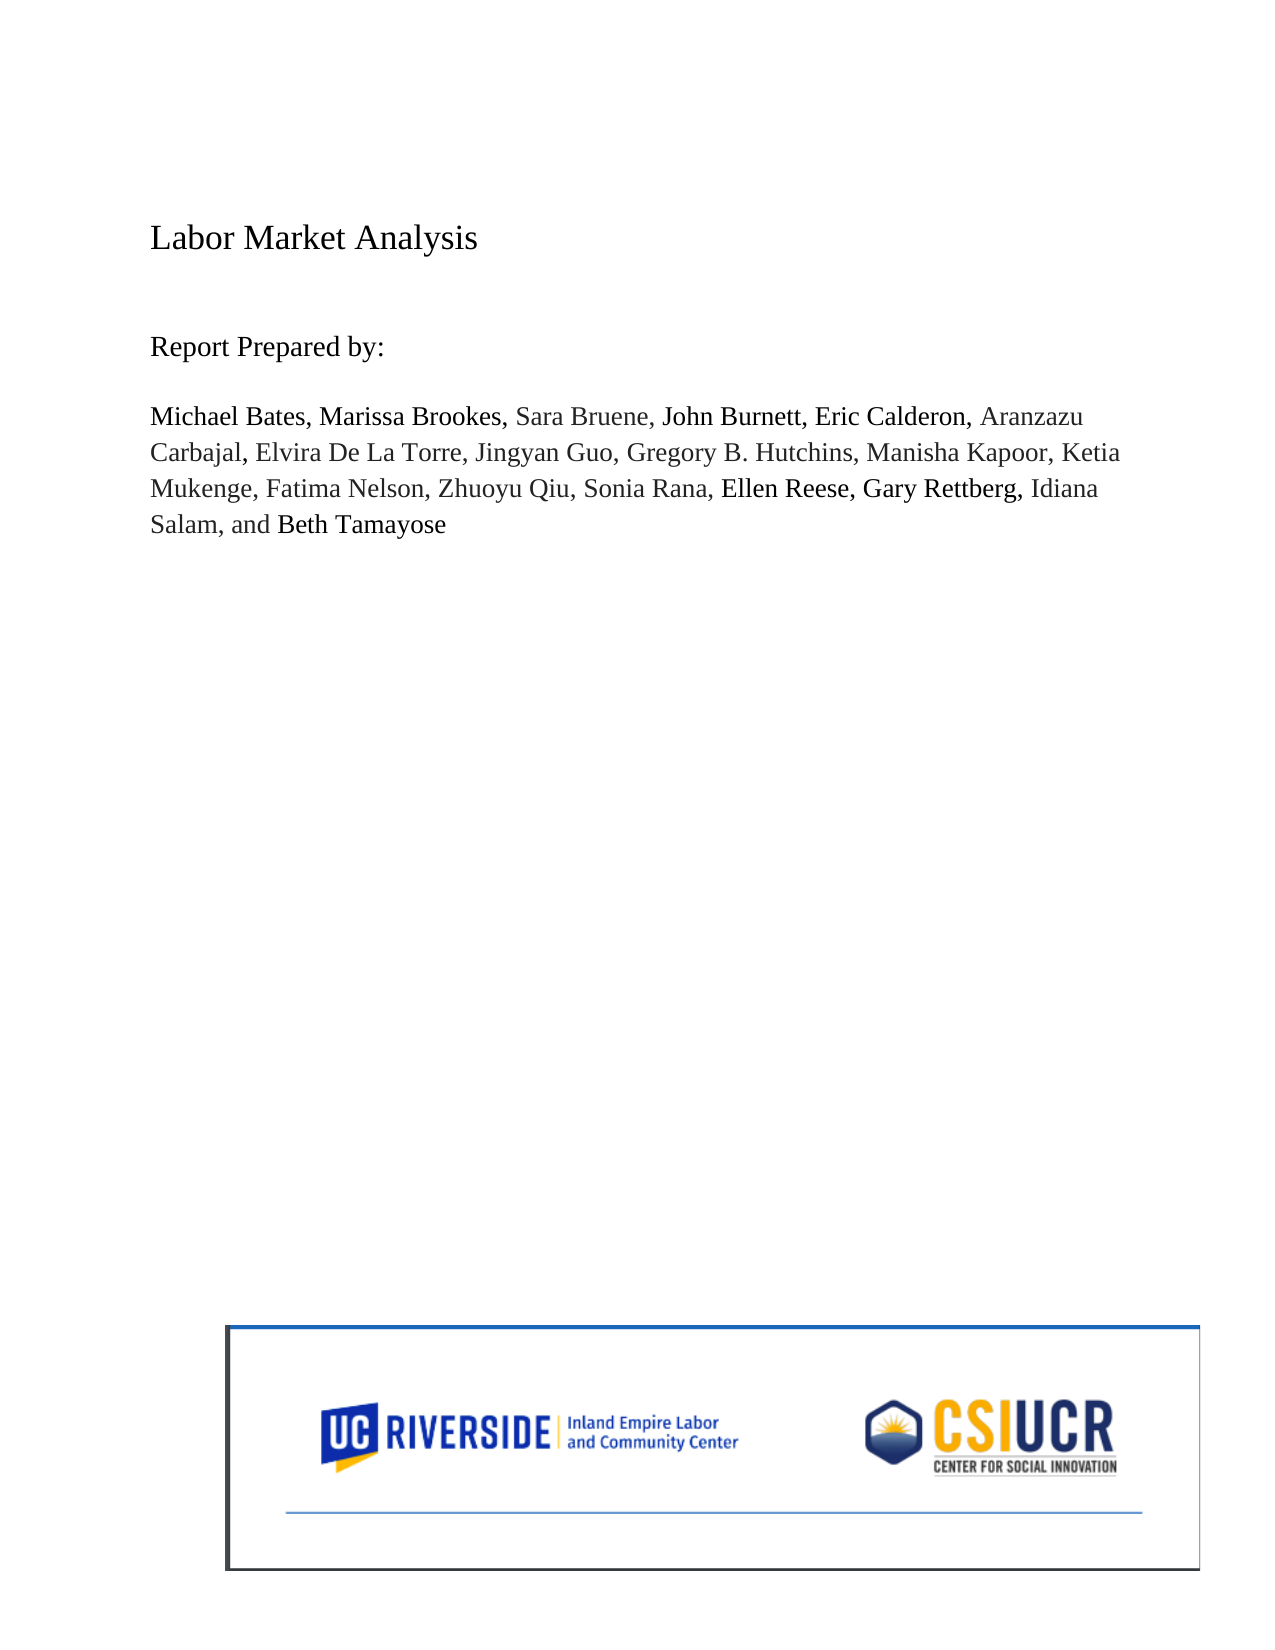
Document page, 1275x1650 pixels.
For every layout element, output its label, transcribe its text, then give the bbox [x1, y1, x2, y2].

text Michael Bates, Marissa Brookes, Sara Bruene, John Burnett, Eric Calderon, Aranzazu Carbajal, Elvira De La Torre, Jingyan Guo, Gregory B. Hutchins, Manisha Kapoor, Ketia Mukenge, Fatima Nelson, Zhuoyu Qiu, Sonia Rana, Ellen Reese, Gary Rettberg, Idiana Salam, and Beth Tamayose [150, 401, 1125, 539]
text Labor Market Analysis [150, 216, 1125, 257]
text Report Prepared by: [150, 329, 1125, 362]
picture [225, 1325, 1200, 1571]
